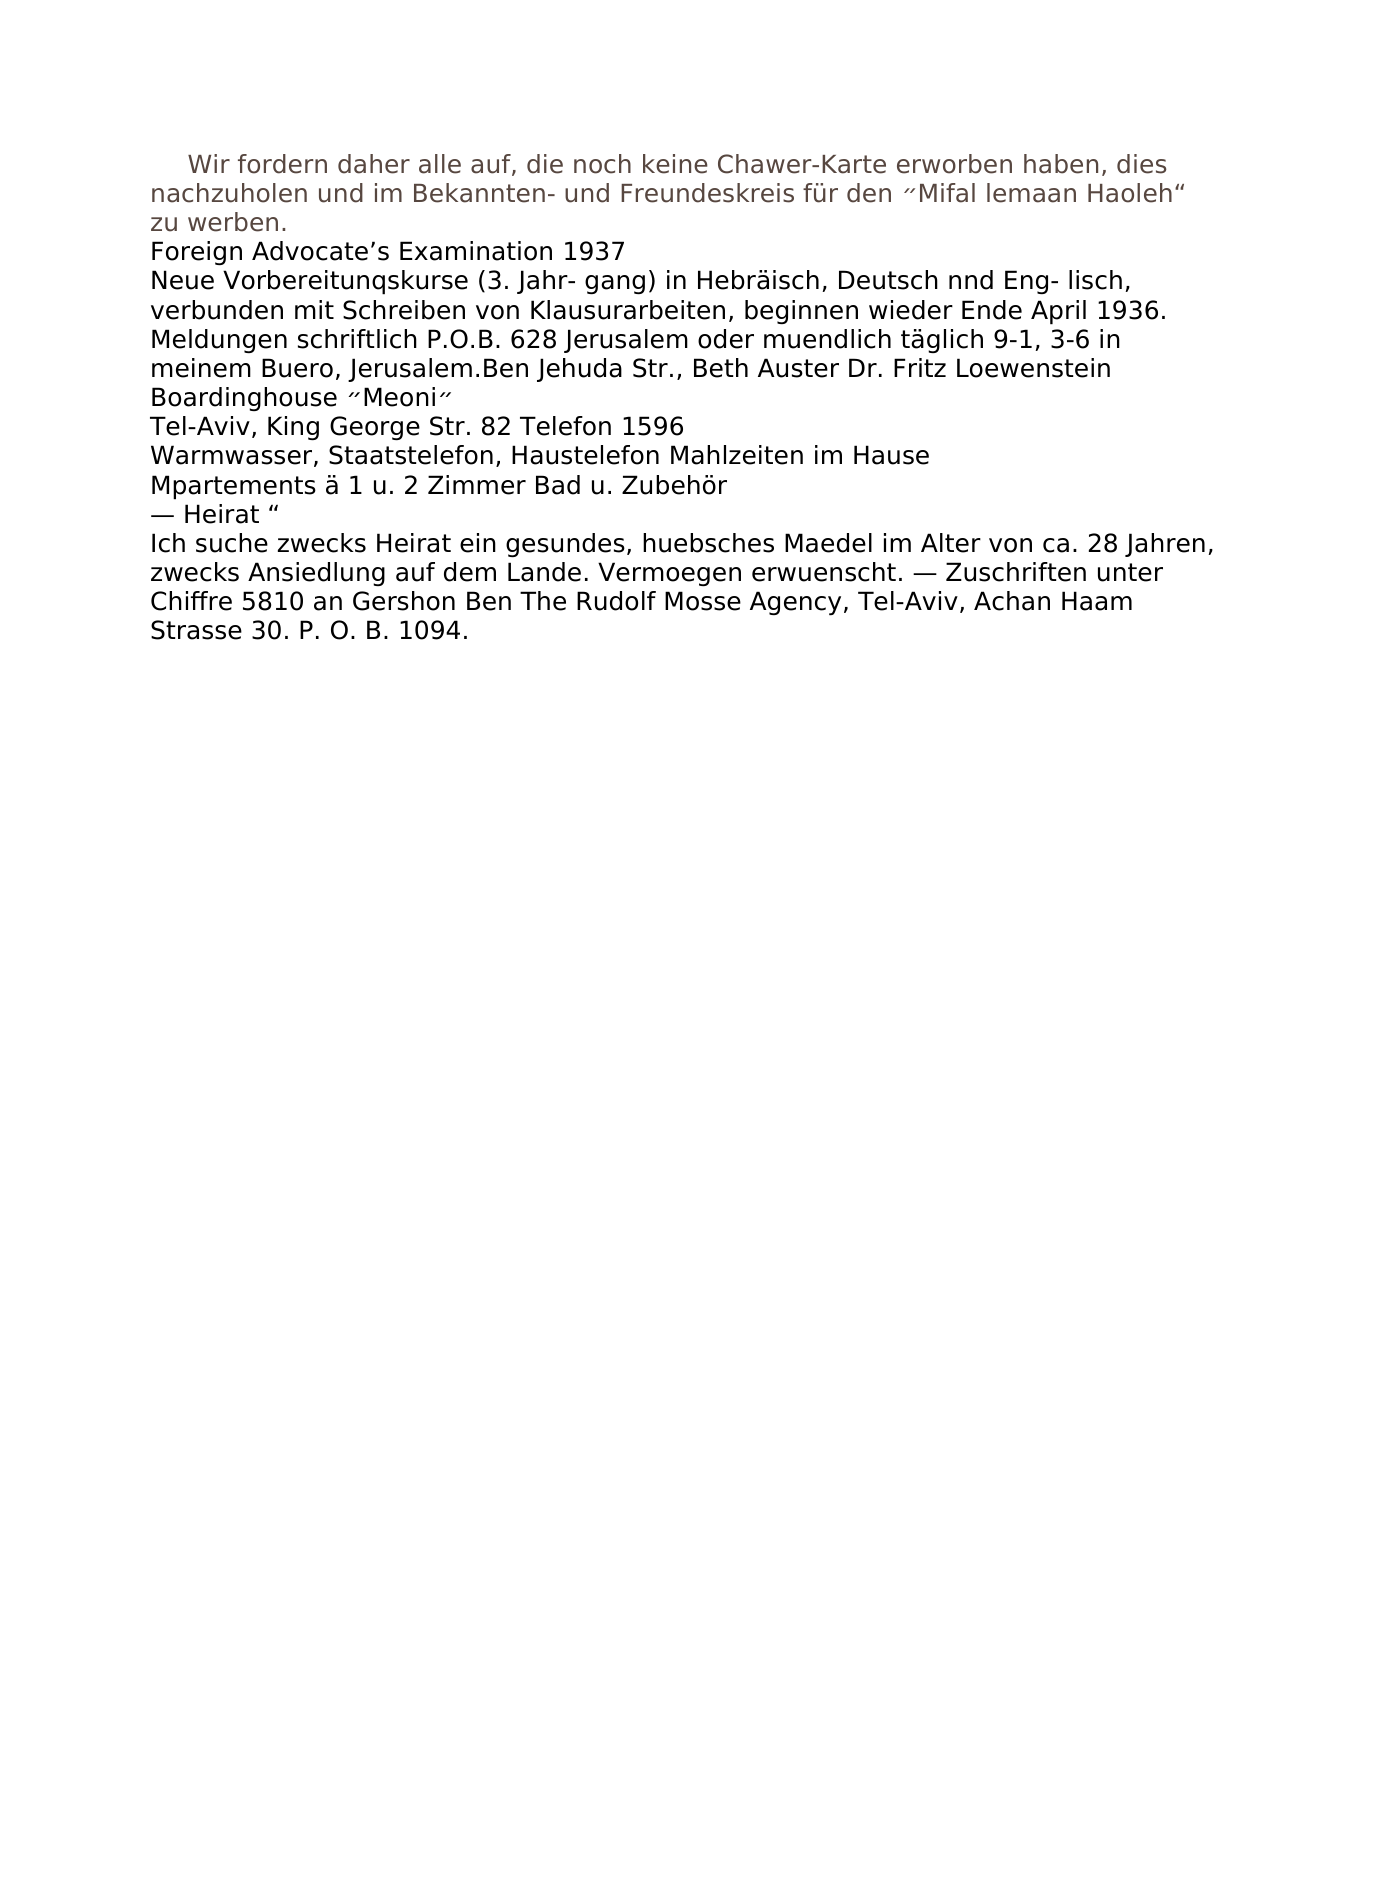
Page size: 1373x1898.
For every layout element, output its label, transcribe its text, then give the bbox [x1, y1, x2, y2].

text Foreign Advocate’s Examination 1937 [150, 237, 1222, 267]
text Neue Vorbereitunqskurse (3. Jahr- gang) in Hebräisch, Deutsch nnd Eng- lisch, verbunden mit Schreiben von Klausurarbeiten, beginnen wieder Ende April 1936. Meldungen schriftlich P.O.B. 628 Jerusalem oder muendlich täglich 9-1, 3-6 in meinem Buero, Jerusalem.Ben Jehuda Str., Beth Auster Dr. Fritz Loewenstein [150, 267, 1222, 383]
text — Heirat “ [150, 500, 1222, 529]
text Warmwasser, Staatstelefon, Haustelefon Mahlzeiten im Hause [150, 442, 1222, 471]
text Mpartements ä 1 u. 2 Zimmer Bad u. Zubehör [150, 471, 1222, 500]
text Boardinghouse ״Meoni״ [150, 383, 1222, 412]
text Tel-Aviv, King George Str. 82 Telefon 1596 [150, 412, 1222, 442]
text Wir fordern daher alle auf, die noch keine Chawer-Karte erworben haben, dies nachzuholen und im Bekannten- und Freundeskreis für den ״Mifal lemaan Haoleh“ zu werben. [150, 150, 1222, 237]
text Ich suche zwecks Heirat ein gesundes, huebsches Maedel im Alter von ca. 28 Jahren, zwecks Ansiedlung auf dem Lande. Vermoegen erwuenscht. — Zuschriften unter Chiffre 5810 an Gershon Ben The Rudolf Mosse Agency, Tel-Aviv, Achan Haam Strasse 30. P. O. B. 1094. [150, 529, 1222, 646]
